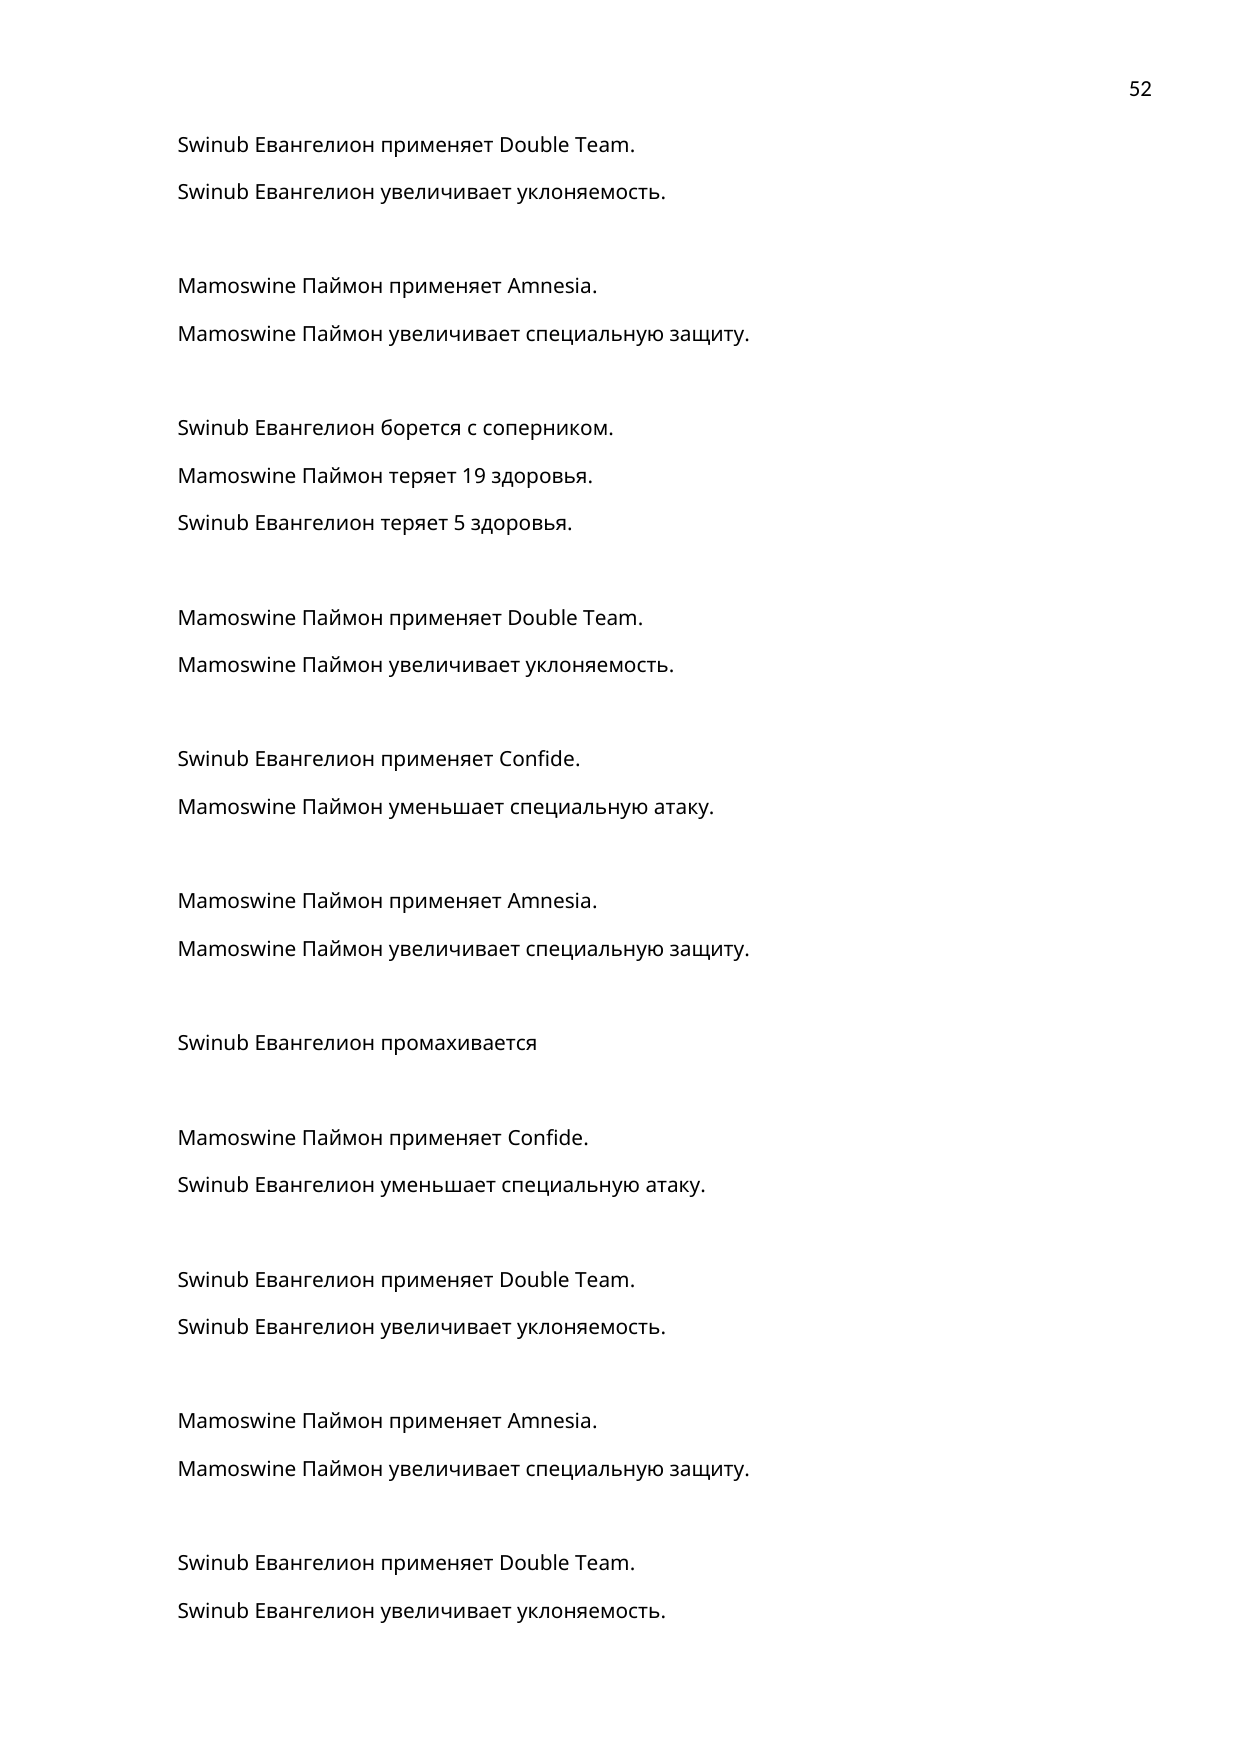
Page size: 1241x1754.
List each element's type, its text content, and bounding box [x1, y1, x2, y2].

text Mamoswine Паймон применяет Amnesia. [177, 886, 1152, 915]
text Mamoswine Паймон увеличивает уклоняемость. [177, 650, 1152, 678]
text Swinub Евангелион применяет Double Team. [177, 130, 1152, 158]
text Swinub Евангелион теряет 5 здоровья. [177, 508, 1152, 537]
text Mamoswine Паймон увеличивает специальную защиту. [177, 1454, 1152, 1482]
text Mamoswine Паймон уменьшает специальную атаку. [177, 792, 1152, 820]
text Swinub Евангелион борется с соперником. [177, 413, 1152, 442]
text Swinub Евангелион увеличивает уклоняемость. [177, 1312, 1152, 1341]
text Mamoswine Паймон увеличивает специальную защиту. [177, 934, 1152, 962]
text Mamoswine Паймон применяет Confide. [177, 1123, 1152, 1151]
text Mamoswine Паймон теряет 19 здоровья. [177, 461, 1152, 489]
text Swinub Евангелион промахивается [177, 1028, 1152, 1057]
text Swinub Евангелион увеличивает уклоняемость. [177, 177, 1152, 206]
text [177, 1548, 1152, 1577]
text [177, 319, 1152, 347]
text Swinub Евангелион применяет Confide. [177, 744, 1152, 773]
text Mamoswine Паймон применяет Amnesia. [177, 272, 1152, 300]
text Mamoswine Паймон применяет Double Team. [177, 603, 1152, 631]
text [177, 1596, 1152, 1624]
text Mamoswine Паймон применяет Amnesia. [177, 1407, 1152, 1435]
text Swinub Евангелион уменьшает специальную атаку. [177, 1170, 1152, 1199]
text Swinub Евангелион применяет Double Team. [177, 1265, 1152, 1293]
